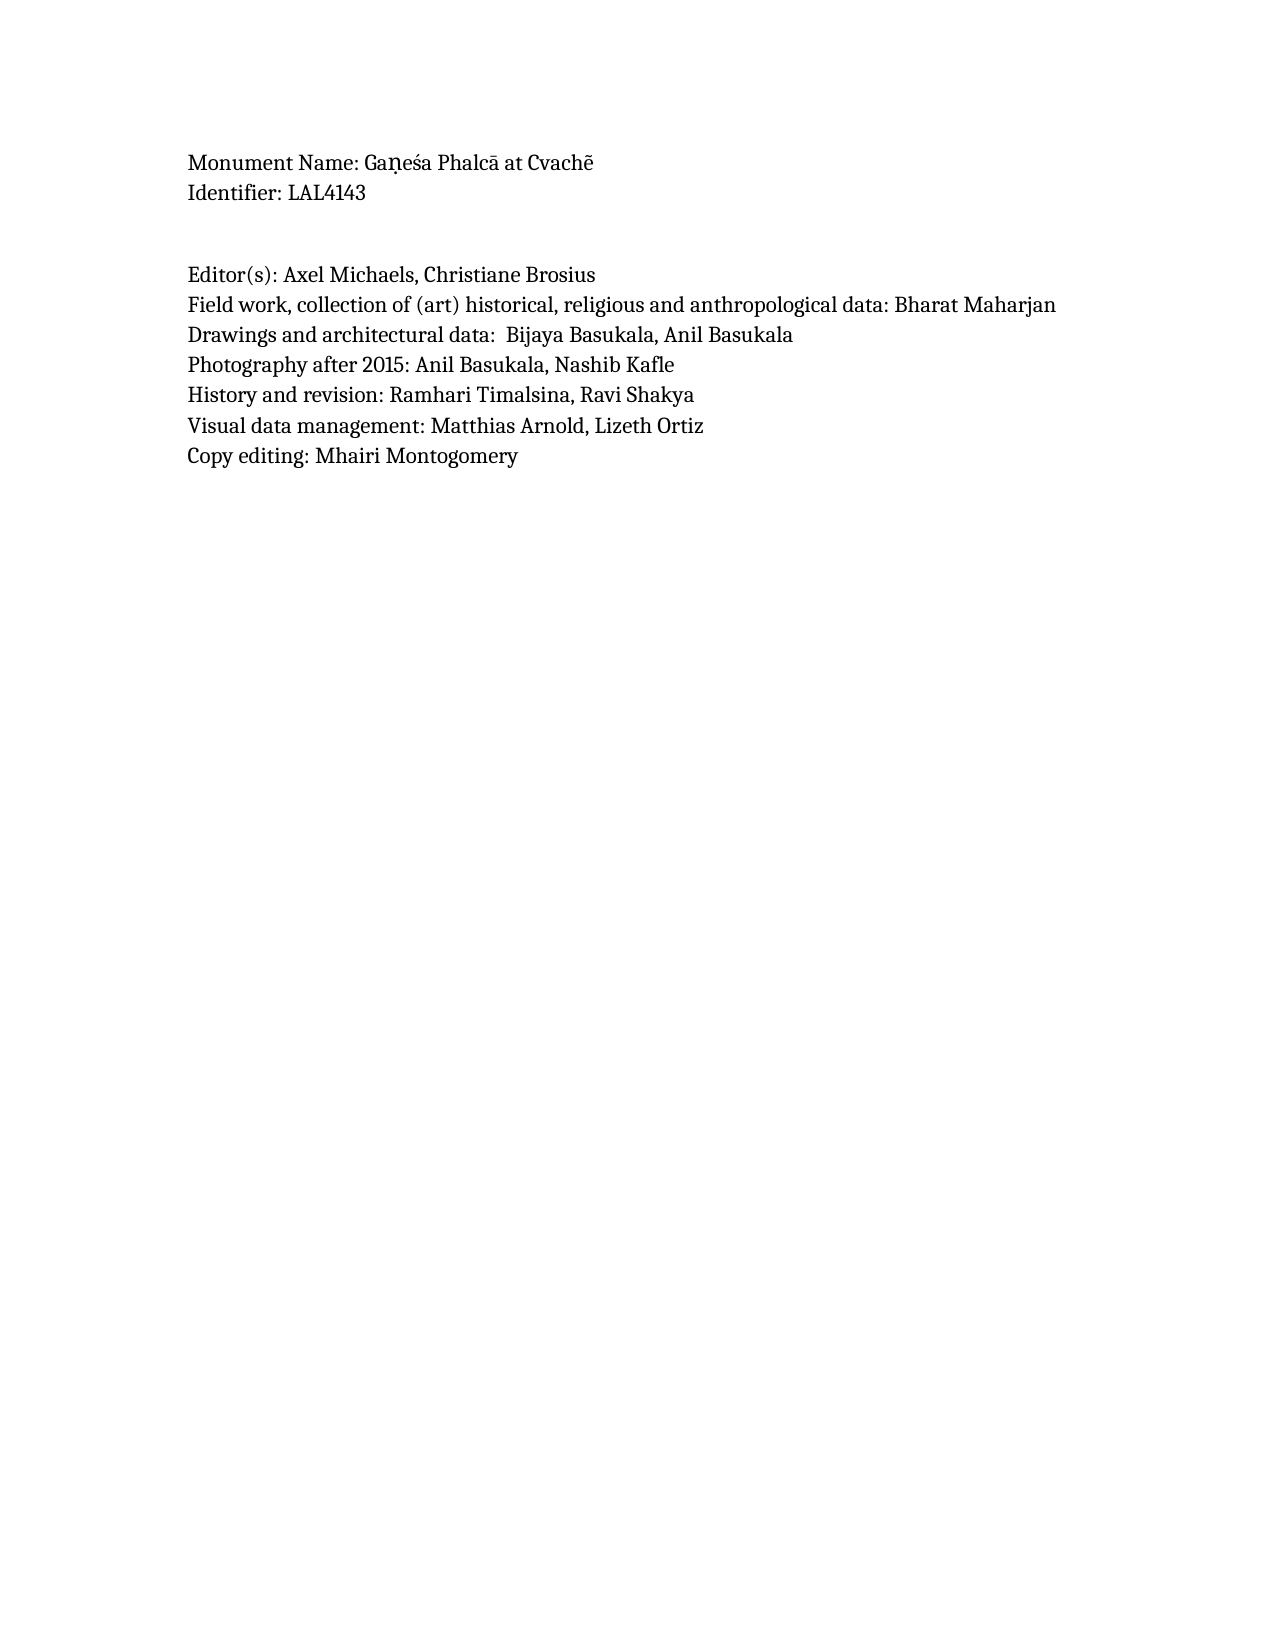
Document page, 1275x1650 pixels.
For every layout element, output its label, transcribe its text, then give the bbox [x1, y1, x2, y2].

text Monument Name: Gaṇeśa Phalcā at Cvachẽ Identifier: LAL4143 [187, 150, 1087, 237]
text Editor(s): Axel Michaels, Christiane Brosius Field work, collection of (art) historical, religious and anthropological data: Bharat Maharjan Drawings and architectural data: Bijaya Basukala, Anil Basukala Photography after 2015: Anil Basukala, Nashib Kafle History and revision: Ramhari Timalsina, Ravi Shakya Visual data management: Matthias Arnold, Lizeth Ortiz Copy editing: Mhairi Montogomery [187, 261, 1087, 499]
